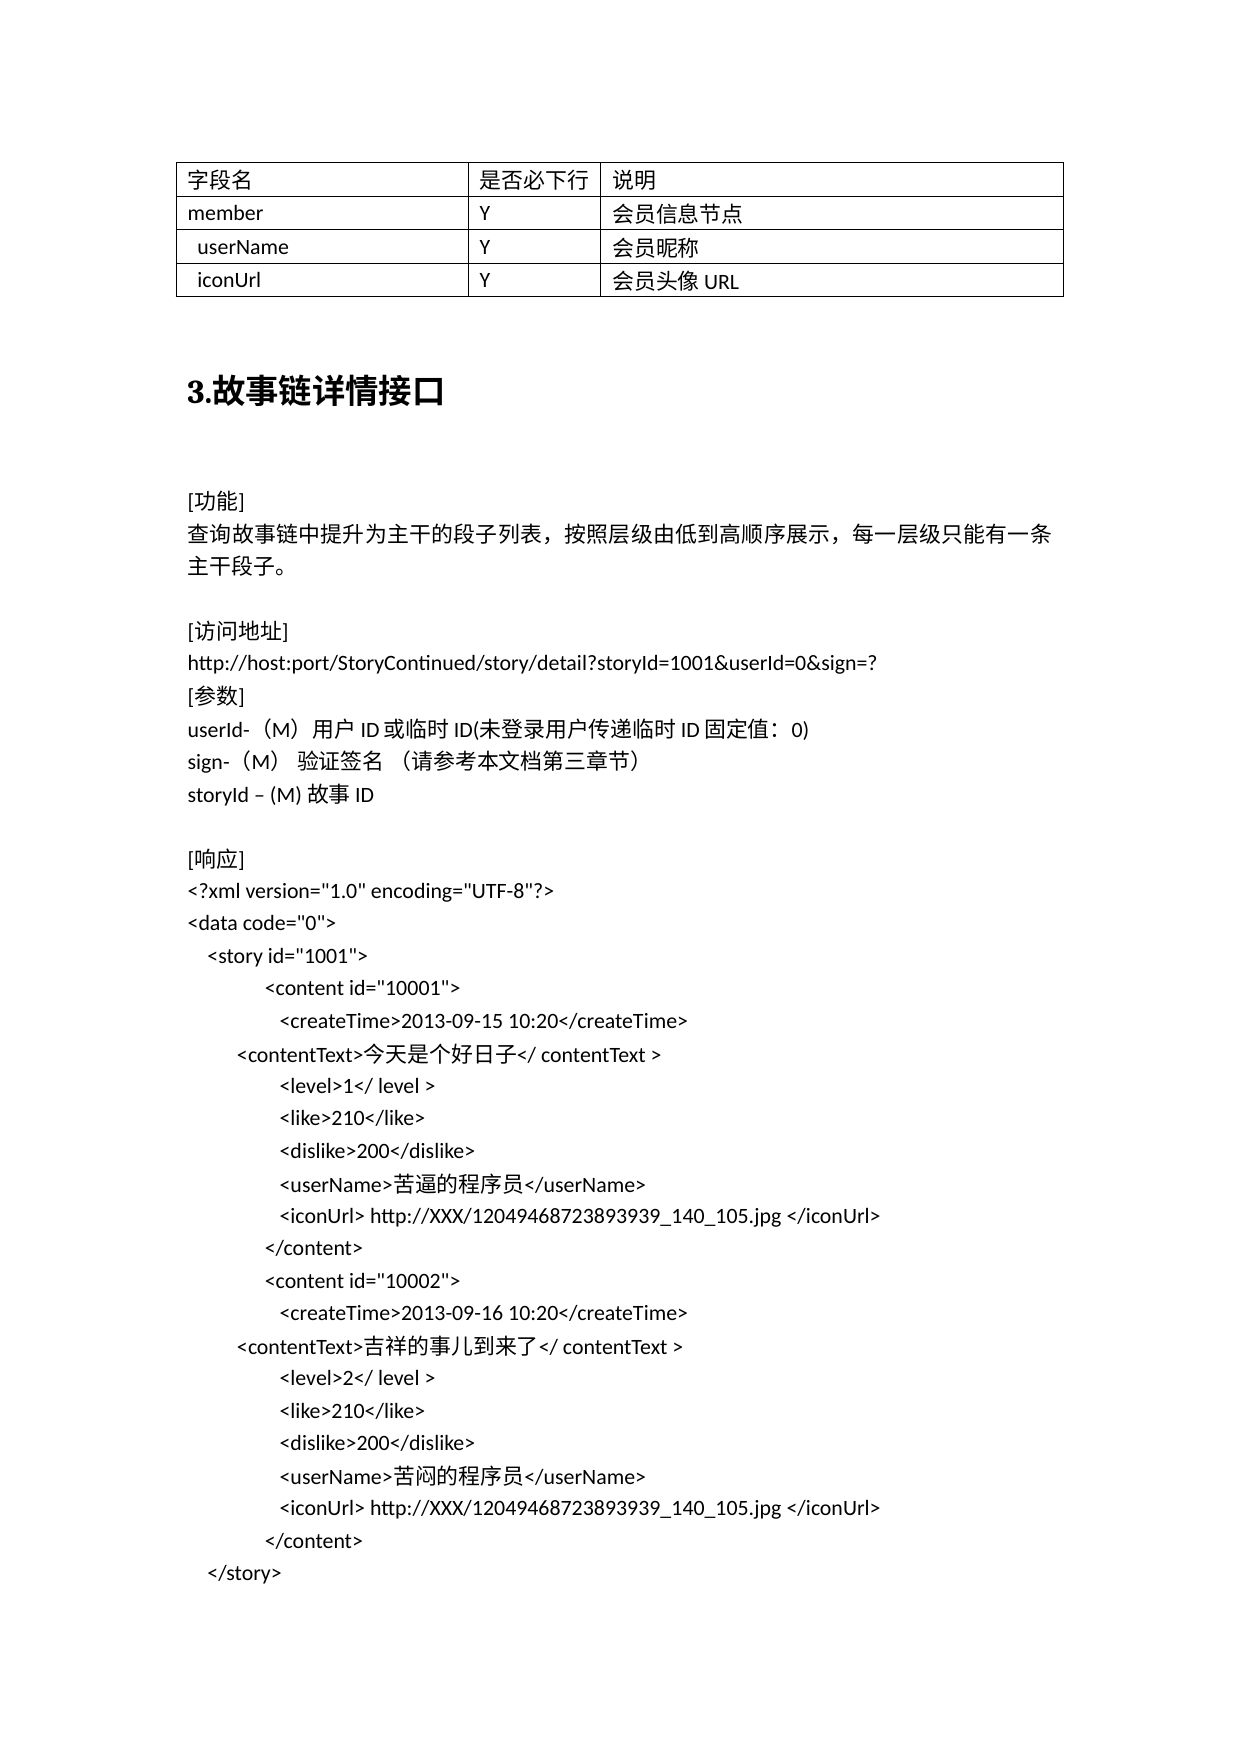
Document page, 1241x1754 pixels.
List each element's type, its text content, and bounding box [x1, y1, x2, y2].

table_cell Y [469, 230, 600, 263]
text [响应] [187, 841, 1053, 874]
text http://host:port/StoryContinued/story/detail?storyId=1001&userId=0&sign=? [187, 646, 1053, 679]
table_cell userName [177, 230, 468, 263]
table_cell 会员昵称 [601, 230, 1063, 263]
text <level>2</ level > [187, 1361, 1053, 1394]
table_cell member [177, 197, 468, 229]
table_cell 会员信息节点 [601, 197, 1063, 229]
table_header 是否必下行 [469, 163, 600, 196]
text [参数] [187, 679, 1053, 711]
text <userName>苦闷的程序员</userName> [187, 1459, 1053, 1491]
text <content id="10001"> [187, 971, 1053, 1004]
text <data code="0"> [187, 906, 1053, 939]
text <iconUrl> http://XXX/12049468723893939_140_105.jpg </iconUrl> [187, 1491, 1053, 1524]
text </content> [187, 1524, 1053, 1556]
text storyId – (M) 故事ID [187, 776, 1053, 809]
text </content> [187, 1231, 1053, 1264]
text sign-（M） 验证签名 （请参考本文档第三章节） [187, 744, 1053, 776]
table_cell Y [469, 197, 600, 229]
table_cell Y [469, 264, 600, 296]
text <dislike>200</dislike> [187, 1426, 1053, 1459]
text <level>1</ level > [187, 1069, 1053, 1101]
text <like>210</like> [187, 1101, 1053, 1134]
table_cell 会员头像URL [601, 264, 1063, 296]
table_header 说明 [601, 163, 1063, 196]
text <dislike>200</dislike> [187, 1134, 1053, 1166]
text <like>210</like> [187, 1394, 1053, 1426]
table_cell iconUrl [177, 264, 468, 296]
text [功能] [187, 484, 1053, 516]
text <content id="10002"> [187, 1264, 1053, 1296]
text <contentText>今天是个好日子</ contentText > [187, 1036, 1053, 1069]
text <createTime>2013-09-16 10:20</createTime> [187, 1296, 1053, 1329]
text <createTime>2013-09-15 10:20</createTime> [187, 1004, 1053, 1036]
text <story id="1001"> [187, 939, 1053, 971]
text 查询故事链中提升为主干的段子列表，按照层级由低到高顺序展示，每一层级只能有一条主干段子。 [187, 516, 1053, 581]
text [访问地址] [187, 614, 1053, 646]
text <iconUrl> http://XXX/12049468723893939_140_105.jpg </iconUrl> [187, 1199, 1053, 1231]
text <userName>苦逼的程序员</userName> [187, 1166, 1053, 1199]
text userId-（M）用户ID或临时ID(未登录用户传递临时ID固定值：0) [187, 711, 1053, 744]
table_header 字段名 [177, 163, 468, 196]
subtitle 3.故事链详情接口 [187, 357, 1053, 422]
text </story> [187, 1556, 1053, 1589]
text <?xml version="1.0" encoding="UTF-8"?> [187, 874, 1053, 906]
text <contentText>吉祥的事儿到来了</ contentText > [187, 1329, 1053, 1361]
